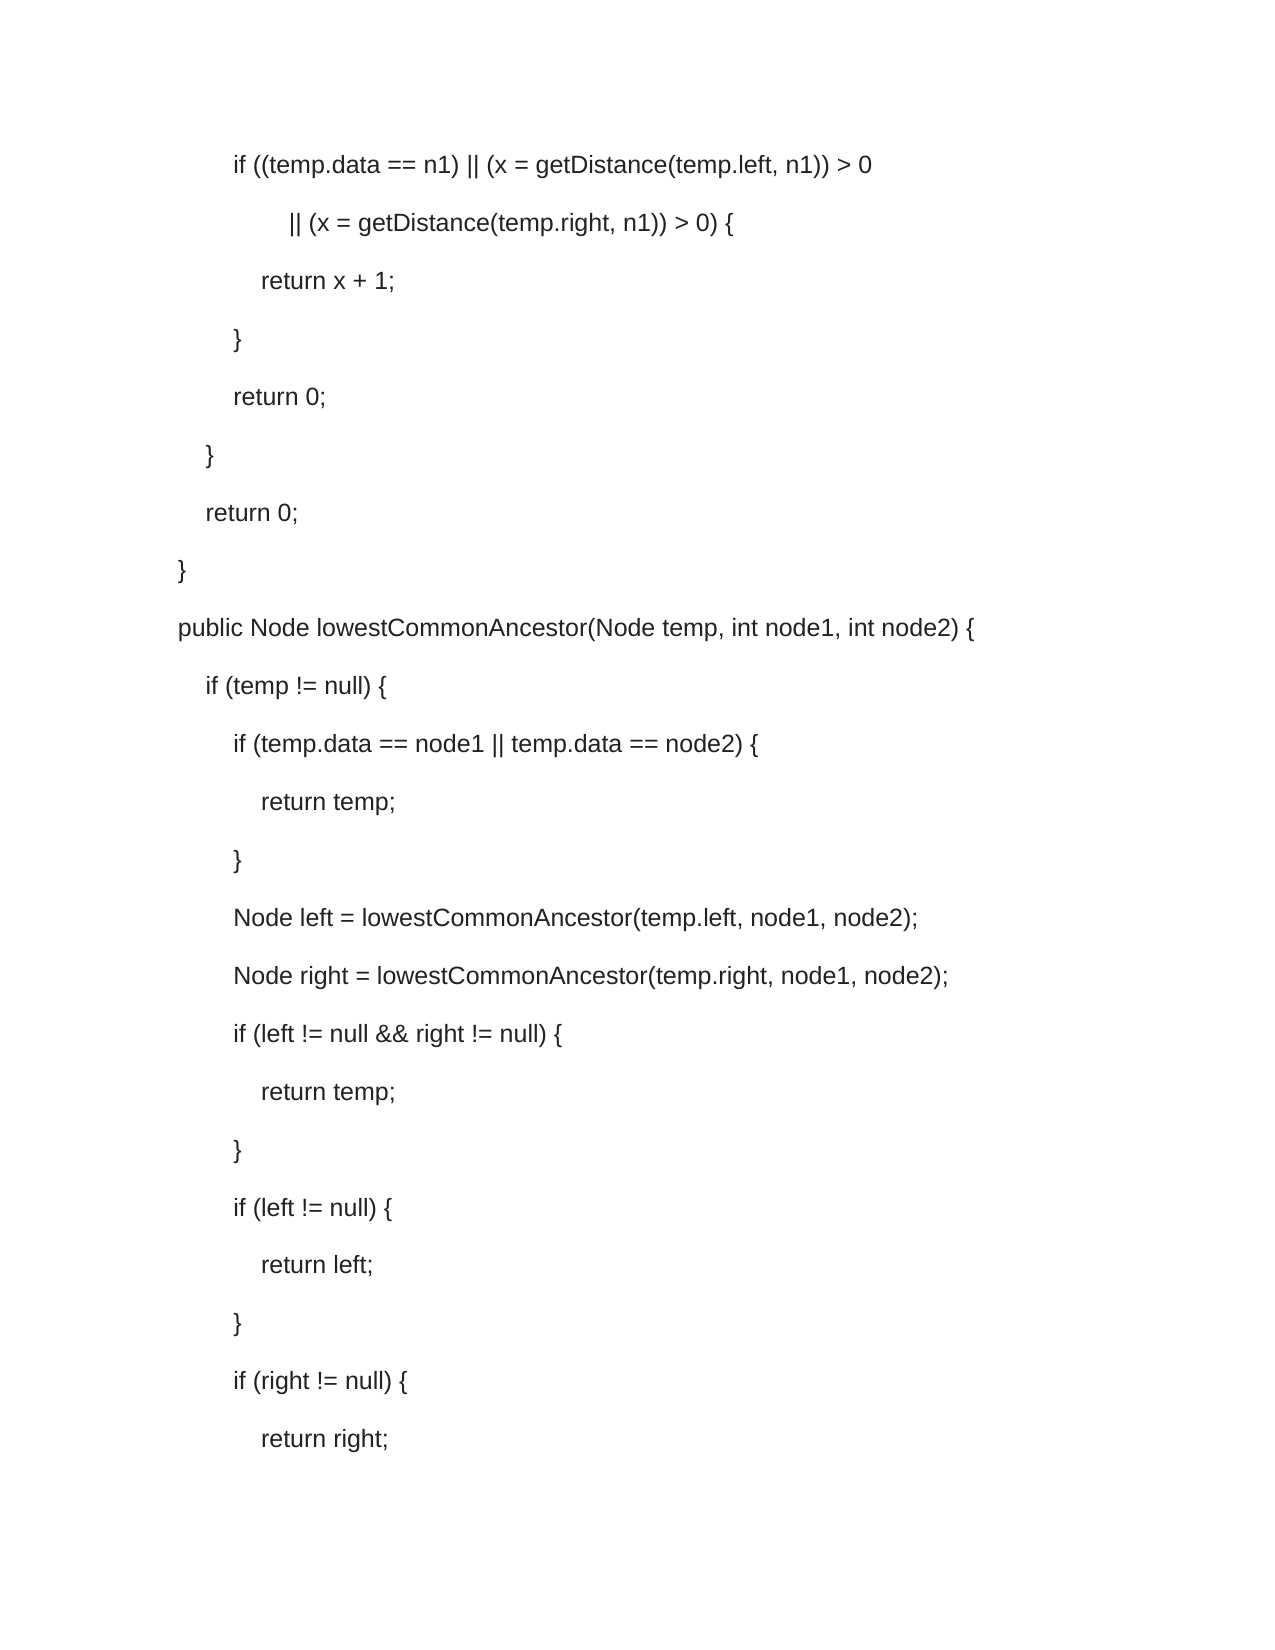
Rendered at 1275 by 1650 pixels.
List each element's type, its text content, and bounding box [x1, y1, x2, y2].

text return x + 1; [150, 266, 1125, 294]
text } [150, 1134, 1125, 1163]
text if (temp.data == node1 || temp.data == node2) { [150, 729, 1125, 758]
text } [150, 439, 1125, 468]
text Node left = lowestCommonAncestor(temp.left, node1, node2); [150, 903, 1125, 932]
text return left; [150, 1250, 1125, 1279]
text return right; [150, 1424, 1125, 1453]
text if (left != null) { [150, 1192, 1125, 1221]
text } [150, 1308, 1125, 1337]
text if (left != null && right != null) { [150, 1019, 1125, 1047]
text || (x = getDistance(temp.right, n1)) > 0) { [150, 208, 1125, 237]
text if ((temp.data == n1) || (x = getDistance(temp.left, n1)) > 0 [150, 150, 1125, 179]
text } [150, 845, 1125, 874]
text } [150, 555, 1125, 584]
text public Node lowestCommonAncestor(Node temp, int node1, int node2) { [150, 613, 1125, 642]
text if (temp != null) { [150, 671, 1125, 700]
text if (right != null) { [150, 1366, 1125, 1395]
text return temp; [150, 787, 1125, 816]
text Node right = lowestCommonAncestor(temp.right, node1, node2); [150, 961, 1125, 989]
text } [150, 324, 1125, 352]
text return 0; [150, 382, 1125, 410]
text return temp; [150, 1077, 1125, 1105]
text return 0; [150, 497, 1125, 526]
